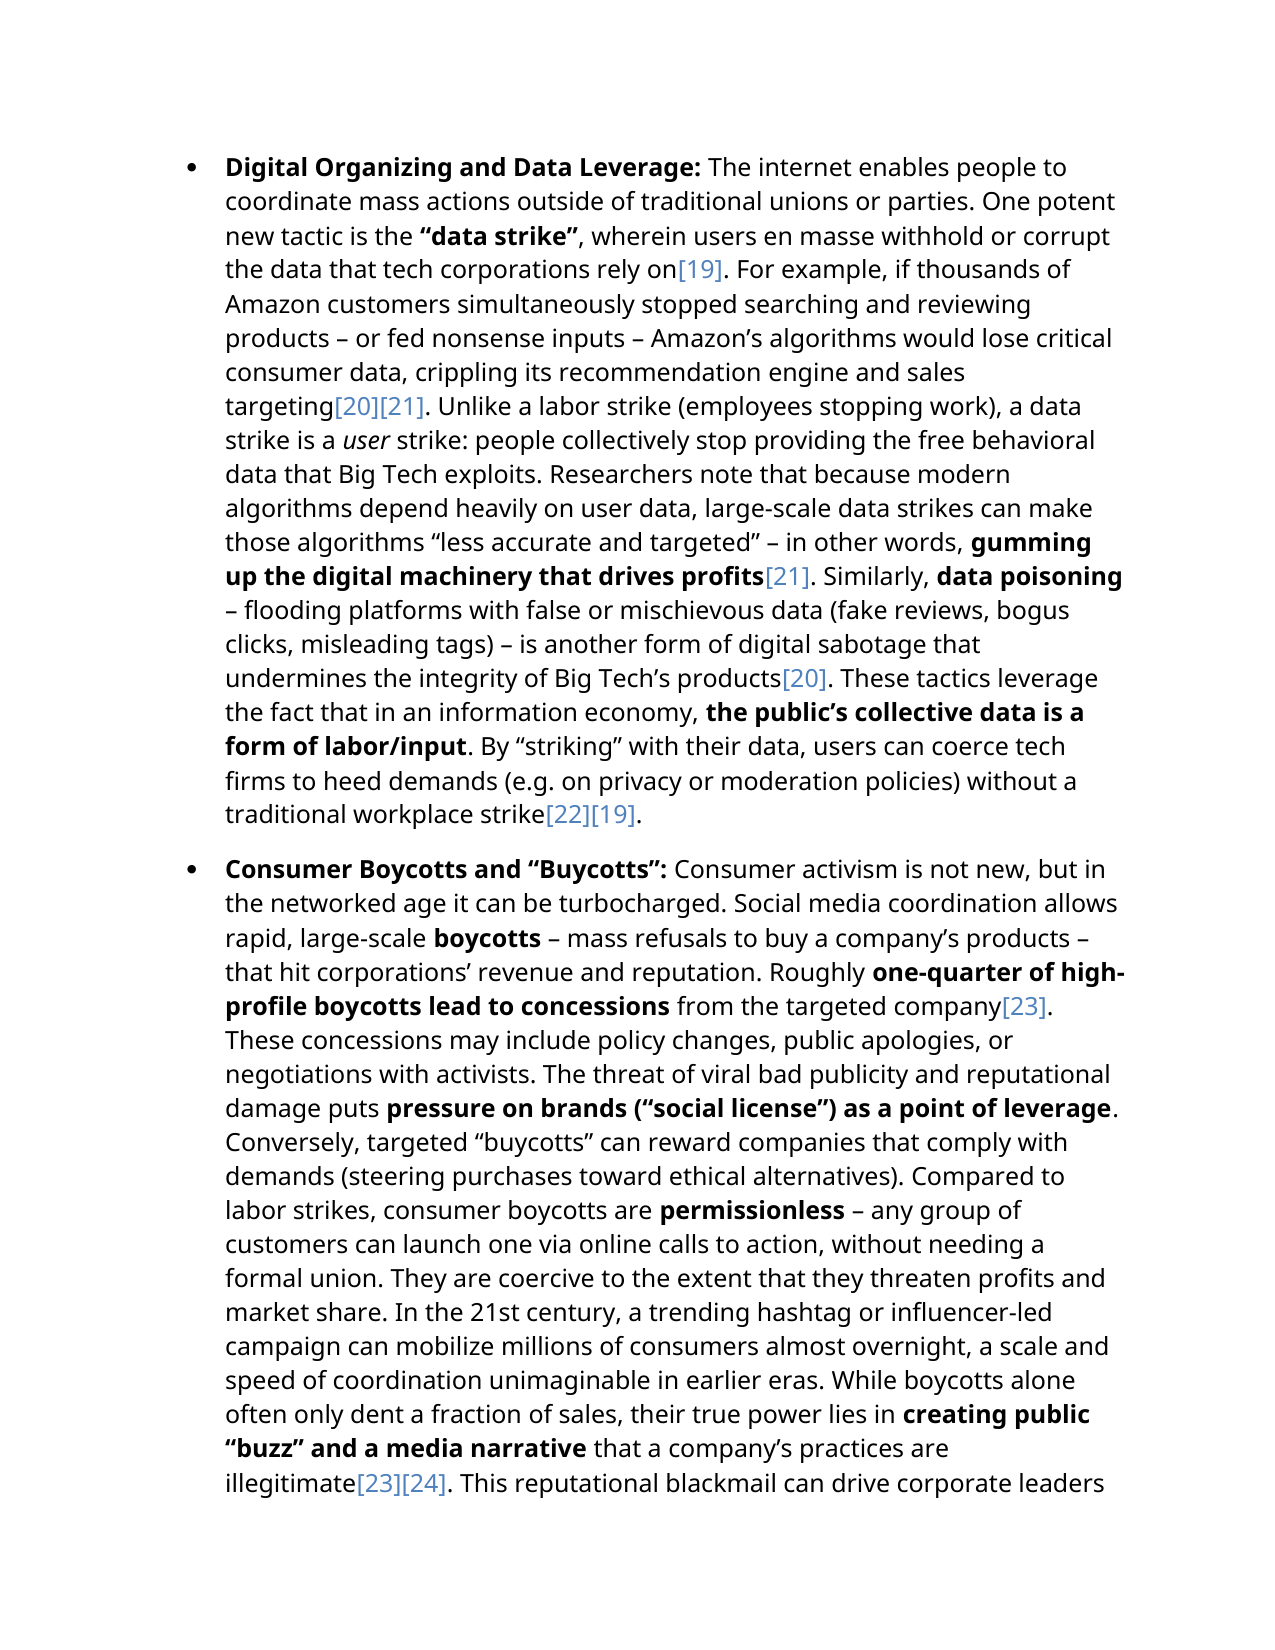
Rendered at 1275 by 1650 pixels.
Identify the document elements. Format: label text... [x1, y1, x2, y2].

list Digital Organizing and Data Leverage: The internet enables people to coordinate mass actions outside of traditional unions or parties. One potent new tactic is the “data strike”, wherein users en masse withhold or corrupt the data that tech corporations rely on[19]. For example, if thousands of Amazon customers simultaneously stopped searching and reviewing products – or fed nonsense inputs – Amazon’s algorithms would lose critical consumer data, crippling its recommendation engine and sales targeting[20][21]. Unlike a labor strike (employees stopping work), a data strike is a user strike: people collectively stop providing the free behavioral data that Big Tech exploits. Researchers note that because modern algorithms depend heavily on user data, large-scale data strikes can make those algorithms “less accurate and targeted” – in other words, gumming up the digital machinery that drives profits[21]. Similarly, data poisoning – flooding platforms with false or mischievous data (fake reviews, bogus clicks, misleading tags) – is another form of digital sabotage that undermines the integrity of Big Tech’s products[20]. These tactics leverage the fact that in an information economy, the public’s collective data is a form of labor/input. By “striking” with their data, users can coerce tech firms to heed demands (e.g. on privacy or moderation policies) without a traditional workplace strike[22][19]. [187, 150, 1125, 831]
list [187, 852, 1125, 1499]
